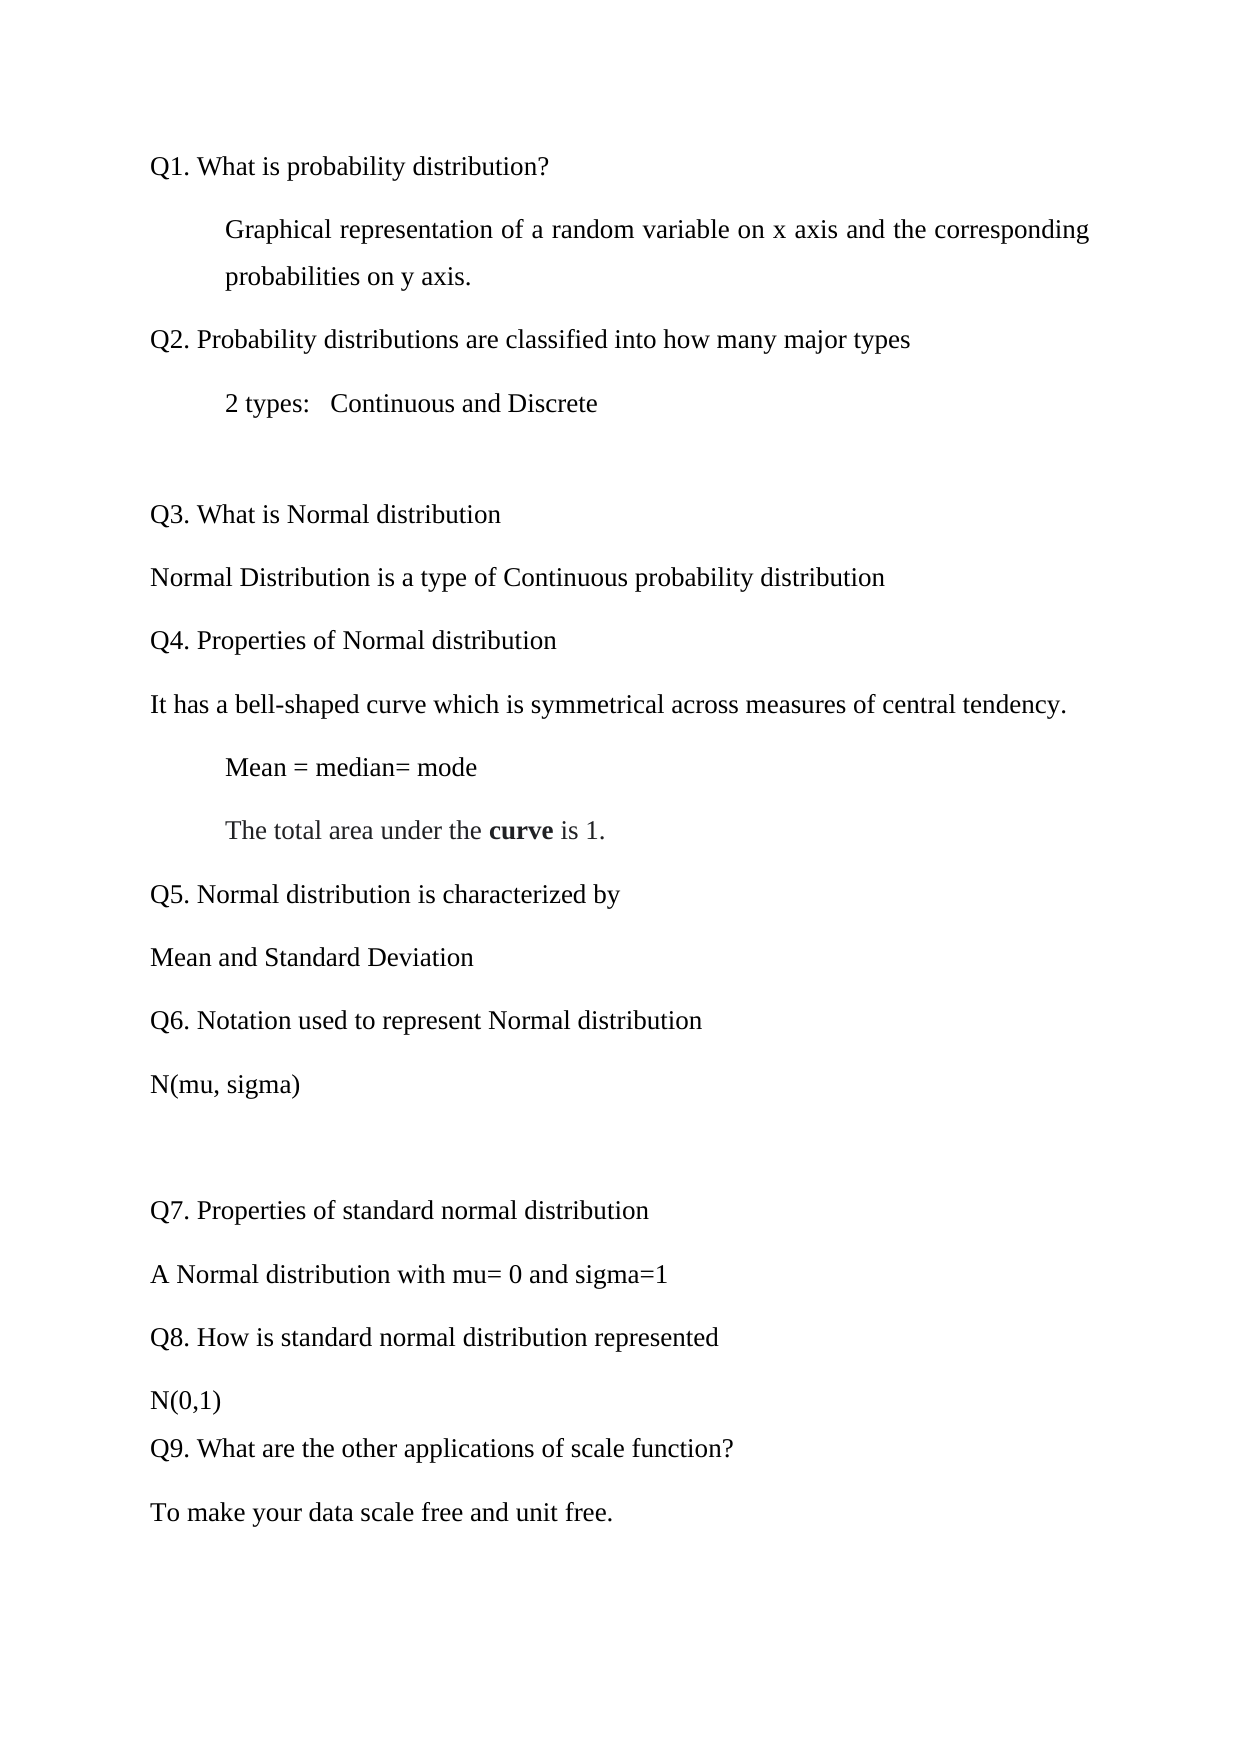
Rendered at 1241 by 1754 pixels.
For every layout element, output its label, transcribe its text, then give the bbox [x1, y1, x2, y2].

text 2 types: Continuous and Discrete [225, 387, 1090, 418]
text N(0,1) [150, 1384, 1090, 1416]
text Mean = median= mode [150, 751, 1090, 782]
text Mean and Standard Deviation [150, 941, 1090, 972]
text Normal Distribution is a type of Continuous probability distribution [150, 561, 1090, 592]
text Q3. What is Normal distribution [150, 498, 1090, 529]
text Q4. Properties of Normal distribution [150, 624, 1090, 656]
text Q9. What are the other applications of scale function? [150, 1432, 1090, 1463]
text A Normal distribution with mu= 0 and sigma=1 [150, 1258, 1090, 1289]
text Q7. Properties of standard normal distribution [150, 1194, 1090, 1226]
text To make your data scale free and unit free. [150, 1496, 1090, 1527]
text Q6. Notation used to represent Normal distribution [150, 1004, 1090, 1036]
text It has a bell-shaped curve which is symmetrical across measures of central tendency. [150, 688, 1090, 719]
text Q2. Probability distributions are classified into how many major types [150, 323, 1090, 354]
list Graphical representation of a random variable on x axis and the corresponding probabilities on y axis. [225, 213, 1090, 291]
text The total area under the curve is 1. [150, 814, 1090, 846]
text N(mu, sigma) [150, 1068, 1090, 1099]
text Q5. Normal distribution is characterized by [150, 878, 1090, 909]
text Q8. How is standard normal distribution represented [150, 1321, 1090, 1352]
text Q1. What is probability distribution? [150, 150, 1090, 181]
